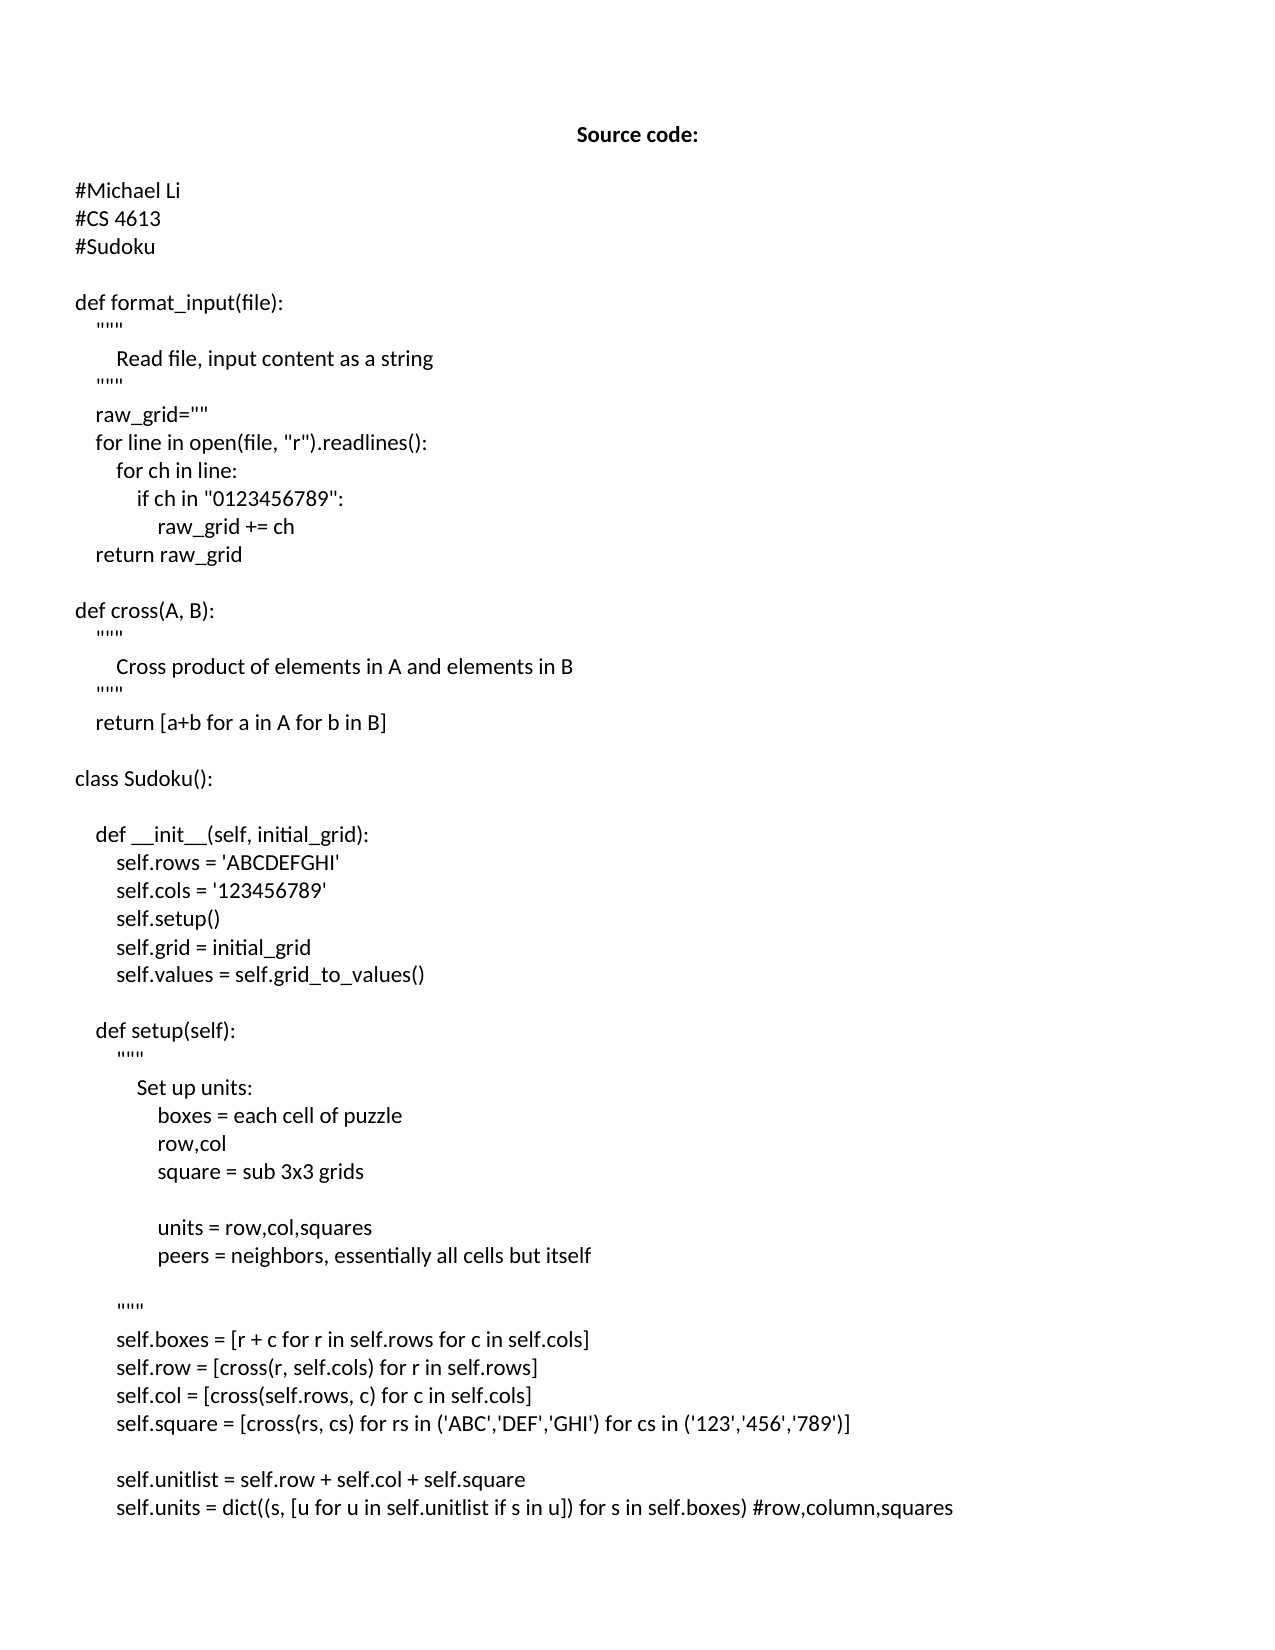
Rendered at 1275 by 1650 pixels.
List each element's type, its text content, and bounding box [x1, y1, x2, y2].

text self.unitlist = self.row + self.col + self.square [75, 1465, 1200, 1493]
text self.values = self.grid_to_values() [75, 961, 1200, 989]
text self.rows = 'ABCDEFGHI' [75, 848, 1200, 877]
text self.grid = initial_grid [75, 933, 1200, 961]
text self.boxes = [r + c for r in self.rows for c in self.cols] [75, 1325, 1200, 1353]
text if ch in "0123456789": [75, 484, 1200, 512]
text peers = neighbors, essentially all cells but itself [75, 1241, 1200, 1269]
text self.units = dict((s, [u for u in self.unitlist if s in u]) for s in self.boxes) #row,column,squares [75, 1493, 1200, 1521]
text return [a+b for a in A for b in B] [75, 708, 1200, 736]
text for ch in line: [75, 456, 1200, 484]
text #CS 4613 [75, 204, 1200, 232]
text Set up units: [75, 1073, 1200, 1101]
text Source code: [75, 120, 1200, 148]
text row,col [75, 1129, 1200, 1157]
text #Michael Li [75, 176, 1200, 204]
text self.col = [cross(self.rows, c) for c in self.cols] [75, 1381, 1200, 1409]
text def cross(A, B): [75, 596, 1200, 624]
text self.row = [cross(r, self.cols) for r in self.rows] [75, 1353, 1200, 1381]
text def format_input(file): [75, 288, 1200, 316]
text units = row,col,squares [75, 1213, 1200, 1241]
text boxes = each cell of puzzle [75, 1101, 1200, 1129]
text #Sudoku [75, 232, 1200, 260]
text Cross product of elements in A and elements in B [75, 652, 1200, 680]
text self.cols = '123456789' [75, 877, 1200, 904]
text """ [75, 1297, 1200, 1325]
text class Sudoku(): [75, 764, 1200, 792]
text def setup(self): [75, 1017, 1200, 1045]
text """ [75, 316, 1200, 344]
text for line in open(file, "r").readlines(): [75, 428, 1200, 456]
text Read file, input content as a string [75, 344, 1200, 372]
text """ [75, 372, 1200, 400]
text """ [75, 1045, 1200, 1073]
text """ [75, 624, 1200, 652]
text self.square = [cross(rs, cs) for rs in ('ABC','DEF','GHI') for cs in ('123','456','789')] [75, 1409, 1200, 1437]
text square = sub 3x3 grids [75, 1157, 1200, 1185]
text raw_grid += ch [75, 512, 1200, 540]
text return raw_grid [75, 540, 1200, 568]
text """ [75, 680, 1200, 708]
text self.setup() [75, 904, 1200, 933]
text raw_grid="" [75, 400, 1200, 428]
text def __init__(self, initial_grid): [75, 821, 1200, 848]
